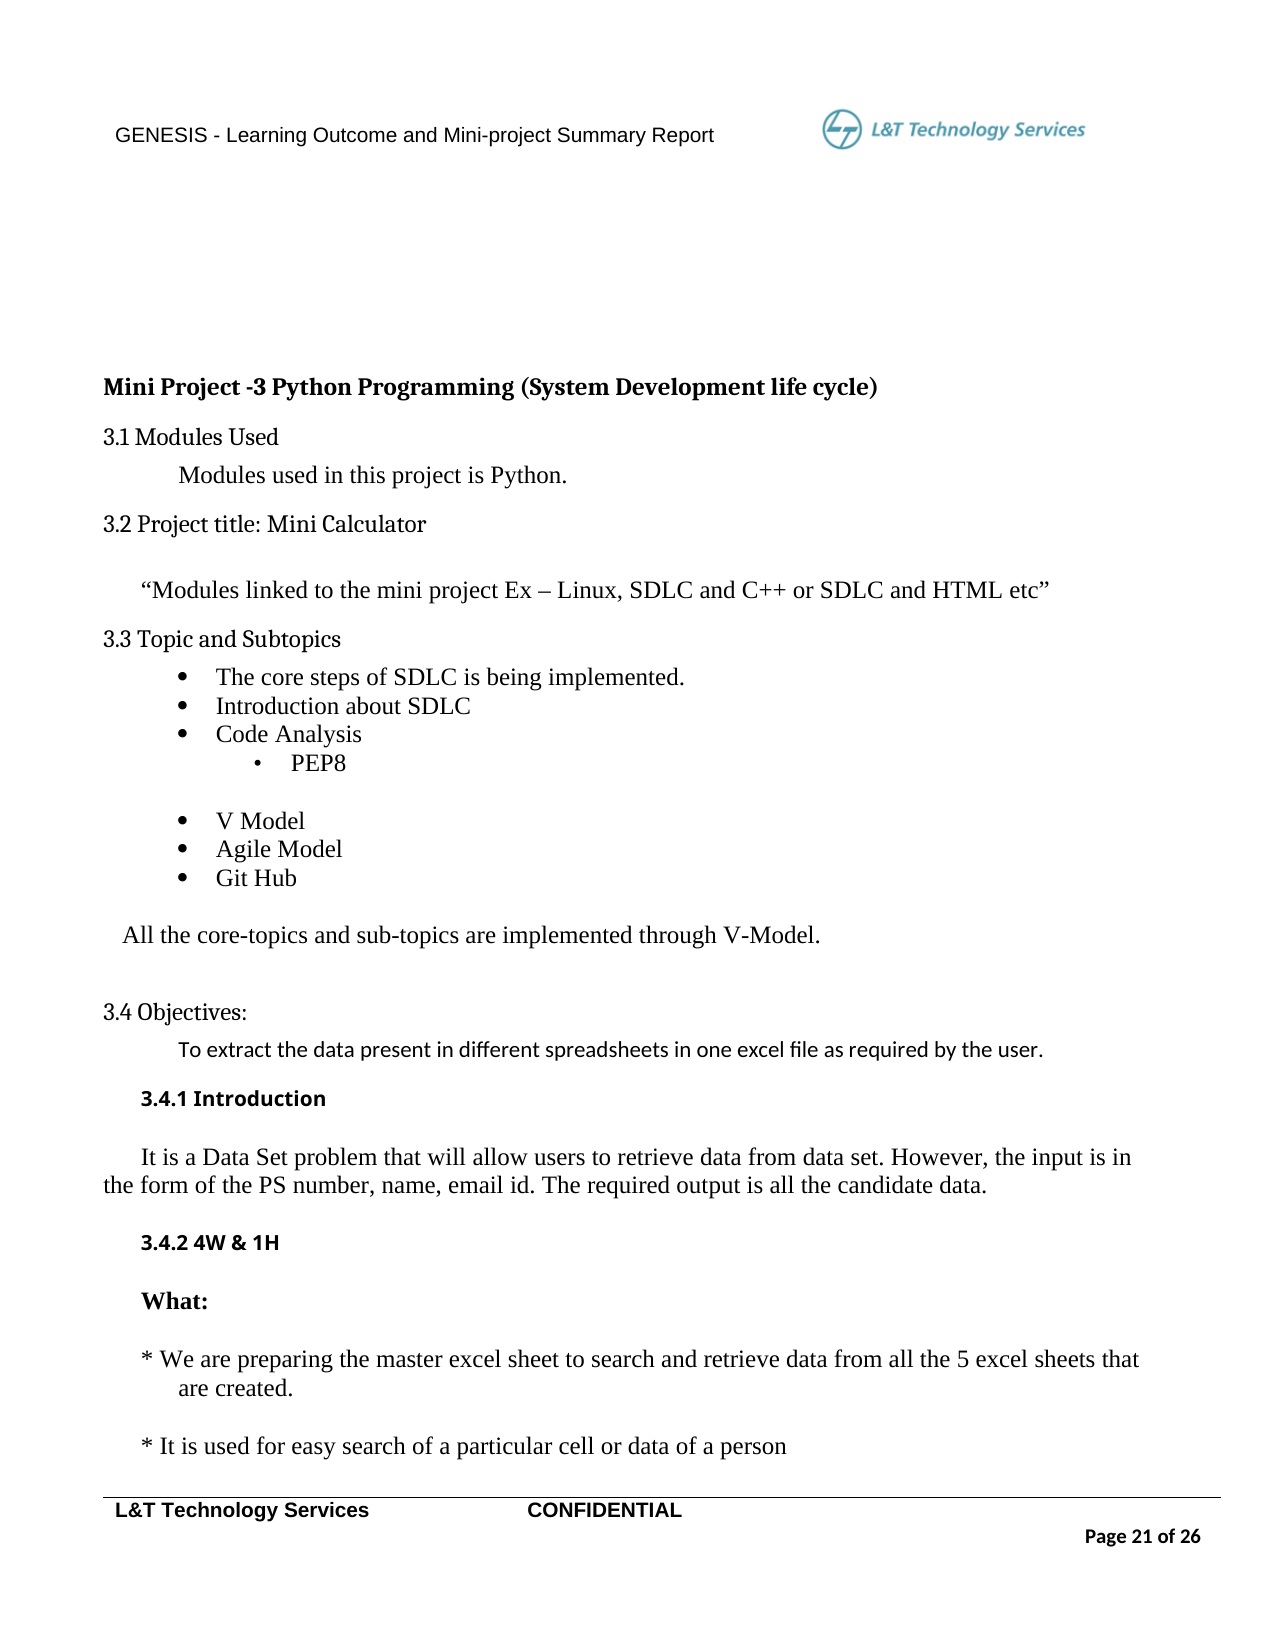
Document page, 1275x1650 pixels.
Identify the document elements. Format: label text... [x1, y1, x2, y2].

subtitle Mini Project -3 Python Programming (System Development life cycle) [103, 373, 1162, 402]
list The core steps of SDLC is being implemented. [178, 662, 1162, 691]
list Code Analysis [178, 719, 1162, 748]
list V Model [178, 806, 1162, 834]
list Agile Model [178, 834, 1162, 863]
subtitle 3.4.2 4W & 1H [103, 1228, 1162, 1257]
text Modules used in this project is Python. [103, 460, 1162, 489]
text It is a Data Set problem that will allow users to retrieve data from data set. However, the input is in the form of the PS number, name, email id. The required output is all the candidate data. [103, 1142, 1162, 1199]
subtitle 3.4 Objectives: [103, 998, 1162, 1027]
text To extract the data present in different spreadsheets in one excel file as required by the user. [103, 1035, 1162, 1063]
text “Modules linked to the mini project Ex – Linux, SDLC and C++ or SDLC and HTML etc” [103, 575, 1162, 604]
picture [820, 98, 1087, 162]
subtitle 3.3 Topic and Subtopics [103, 625, 1162, 654]
subtitle 3.2 Project title: Mini Calculator [103, 509, 1162, 538]
text * We are preparing the master excel sheet to search and retrieve data from all the 5 excel sheets that are created. [141, 1344, 1162, 1402]
list Introduction about SDLC [178, 691, 1162, 719]
subtitle 3.1 Modules Used [103, 423, 1162, 452]
text * It is used for easy search of a particular cell or data of a person [103, 1431, 1162, 1459]
list Git Hub [178, 863, 1162, 892]
subtitle 3.4.1 Introduction [103, 1084, 1162, 1113]
list PEP8 [253, 748, 1162, 777]
text What: [103, 1286, 1162, 1315]
text All the core-topics and sub-topics are implemented through V-Model. [103, 920, 1162, 949]
